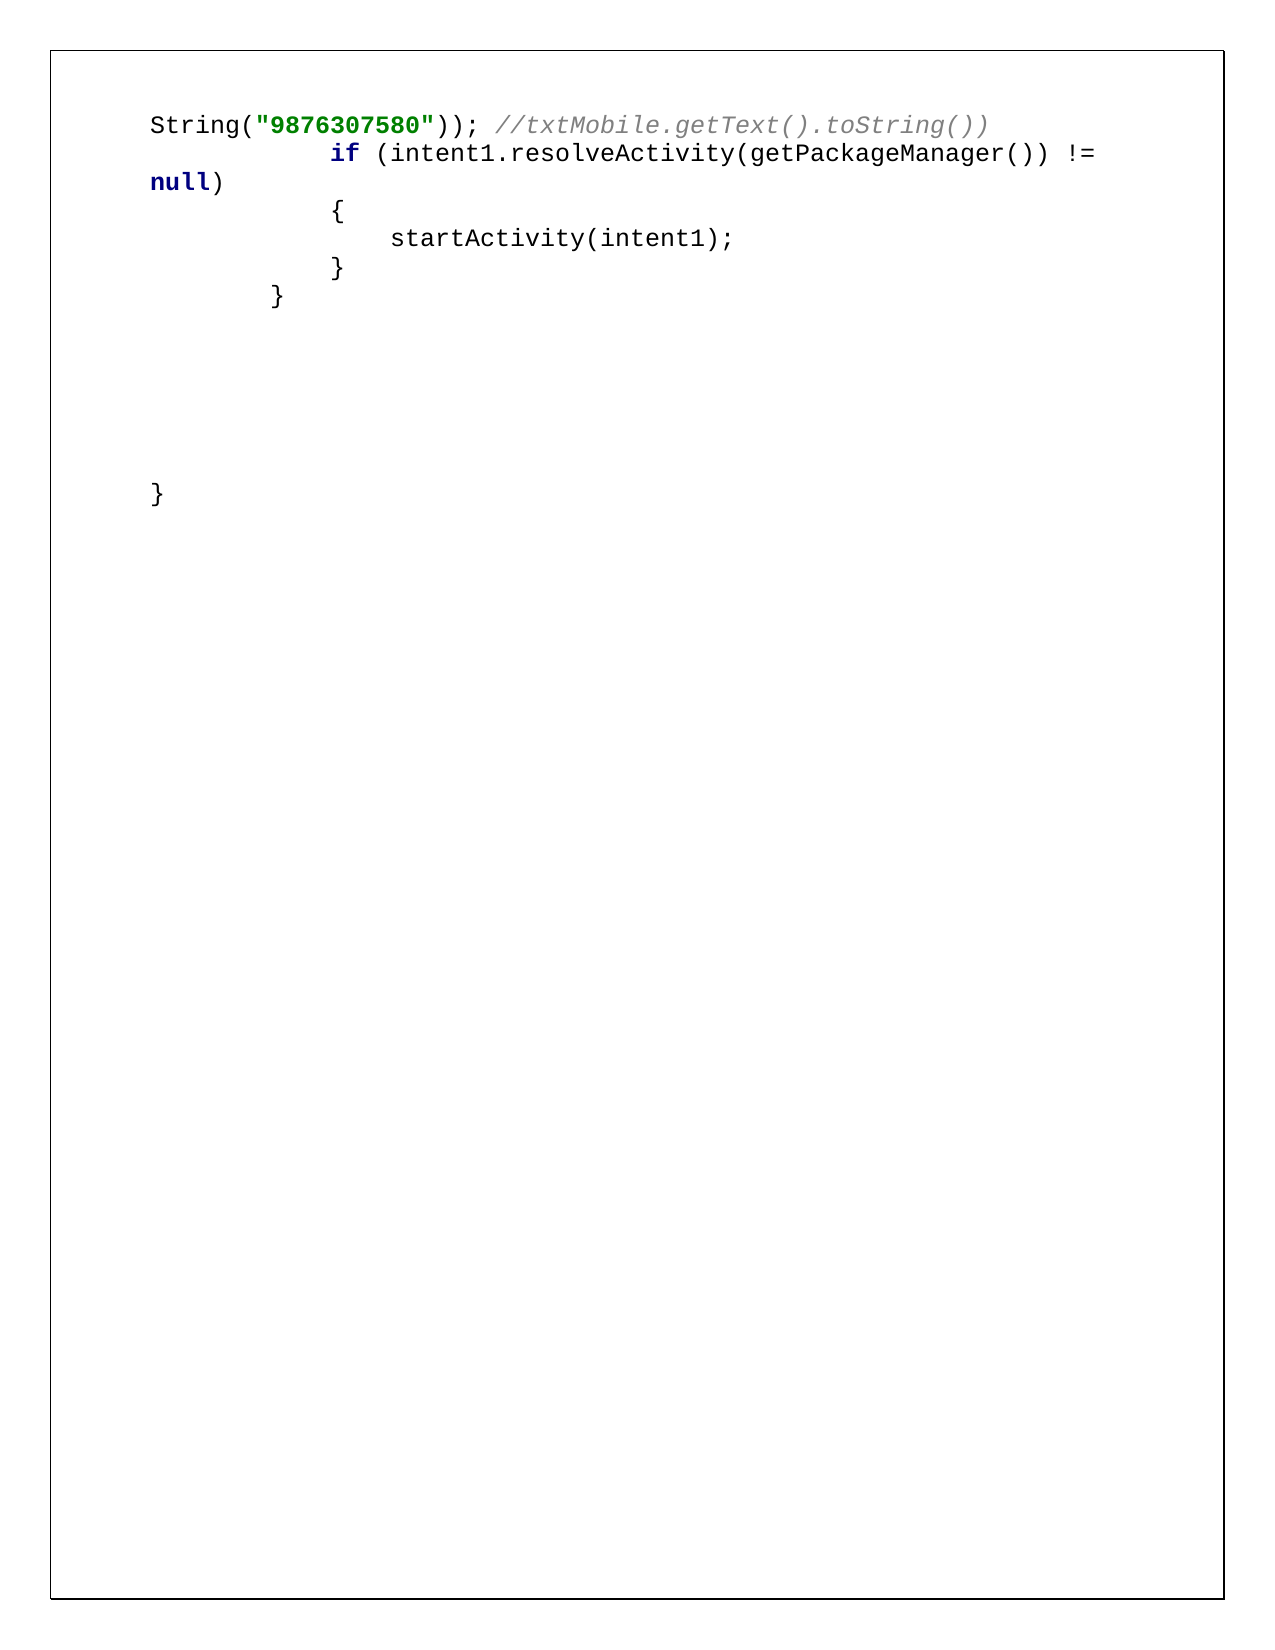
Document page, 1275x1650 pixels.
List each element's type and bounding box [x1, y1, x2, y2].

text [150, 112, 1131, 509]
